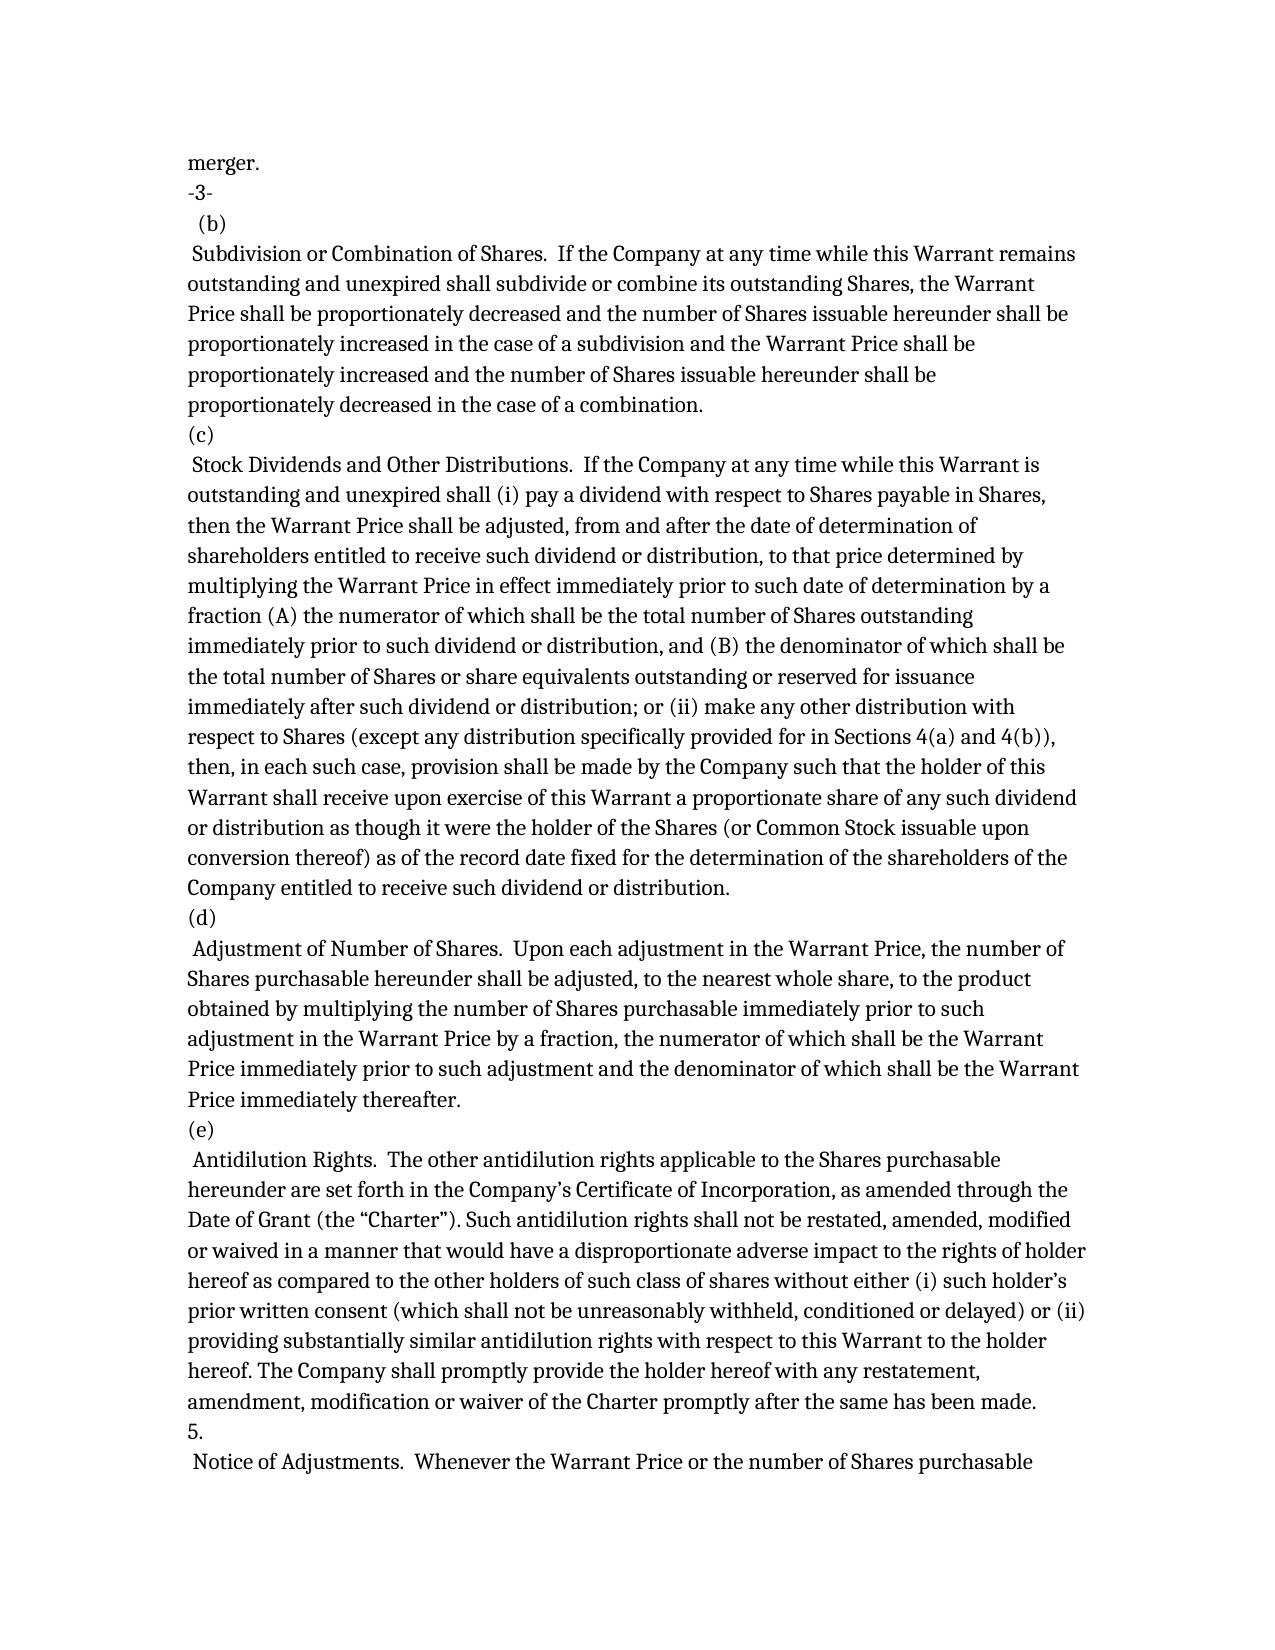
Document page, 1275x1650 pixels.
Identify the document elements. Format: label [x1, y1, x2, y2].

text [187, 150, 1087, 1475]
